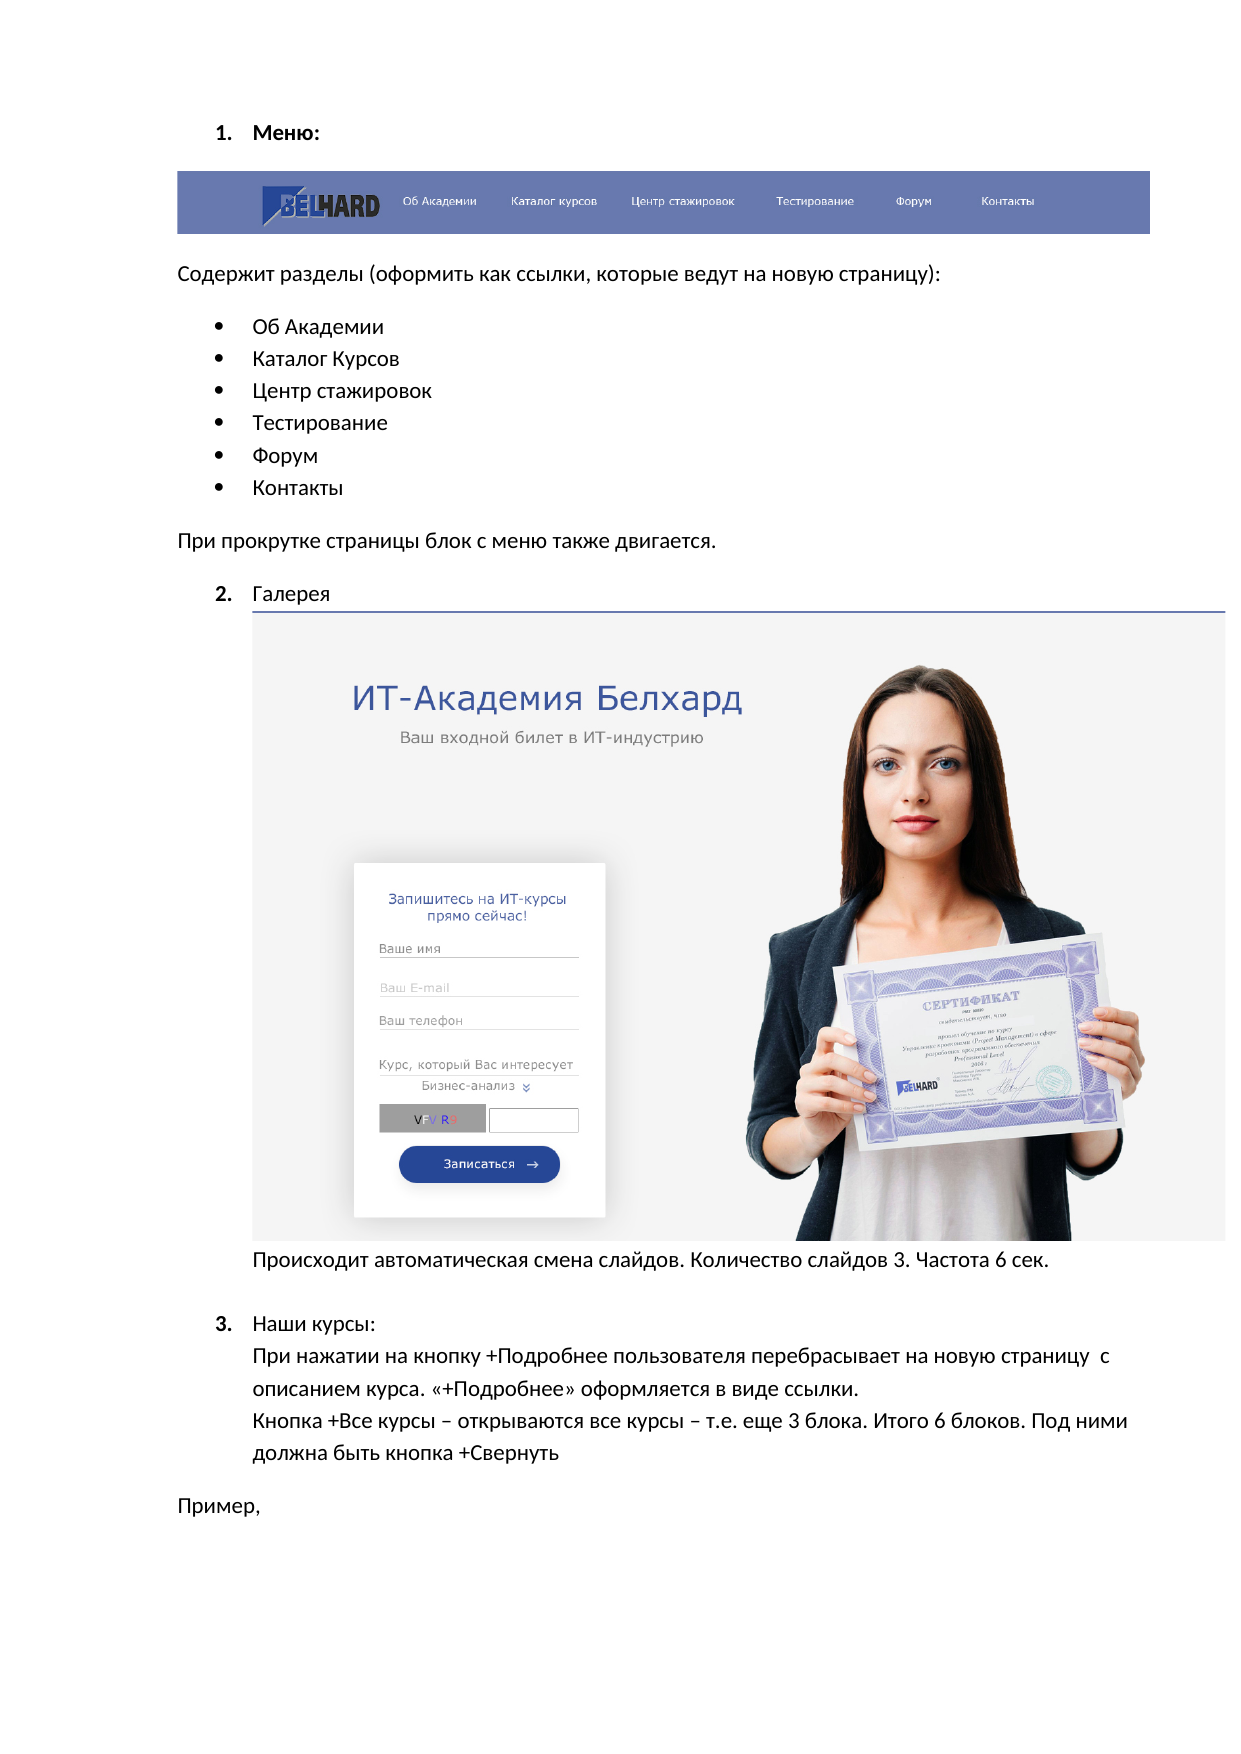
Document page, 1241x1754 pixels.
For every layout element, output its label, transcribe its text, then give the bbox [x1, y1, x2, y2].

list Наши курсы: [215, 1309, 1152, 1337]
text Пример, [177, 1491, 1152, 1519]
list Центр стажировок [215, 376, 1152, 404]
list Контакты [215, 473, 1152, 501]
list Происходит автоматическая смена слайдов. Количество слайдов 3. Частота 6 сек. [252, 1245, 1152, 1273]
picture [177, 171, 1151, 234]
list Форум [215, 441, 1152, 469]
picture [252, 611, 1226, 1241]
text Cодержит разделы (оформить как ссылки, которые ведут на новую страницу): [177, 259, 1152, 287]
list Галерея [215, 579, 1152, 607]
text При прокрутке страницы блок с меню также двигается. [177, 526, 1152, 554]
list Кнопка +Все курсы – открываются все курсы – т.е. еще 3 блока. Итого 6 блоков. Под ними должна быть кнопка +Свернуть [252, 1406, 1152, 1466]
list При нажатии на кнопку +Подробнее пользователя перебрасывает на новую страницу с описанием курса. «+Подробнее» оформляется в виде ссылки. [252, 1342, 1152, 1402]
list Об Академии [215, 312, 1152, 340]
list Тестирование [215, 408, 1152, 437]
list Меню: [215, 118, 1152, 146]
list Каталог Курсов [215, 344, 1152, 372]
